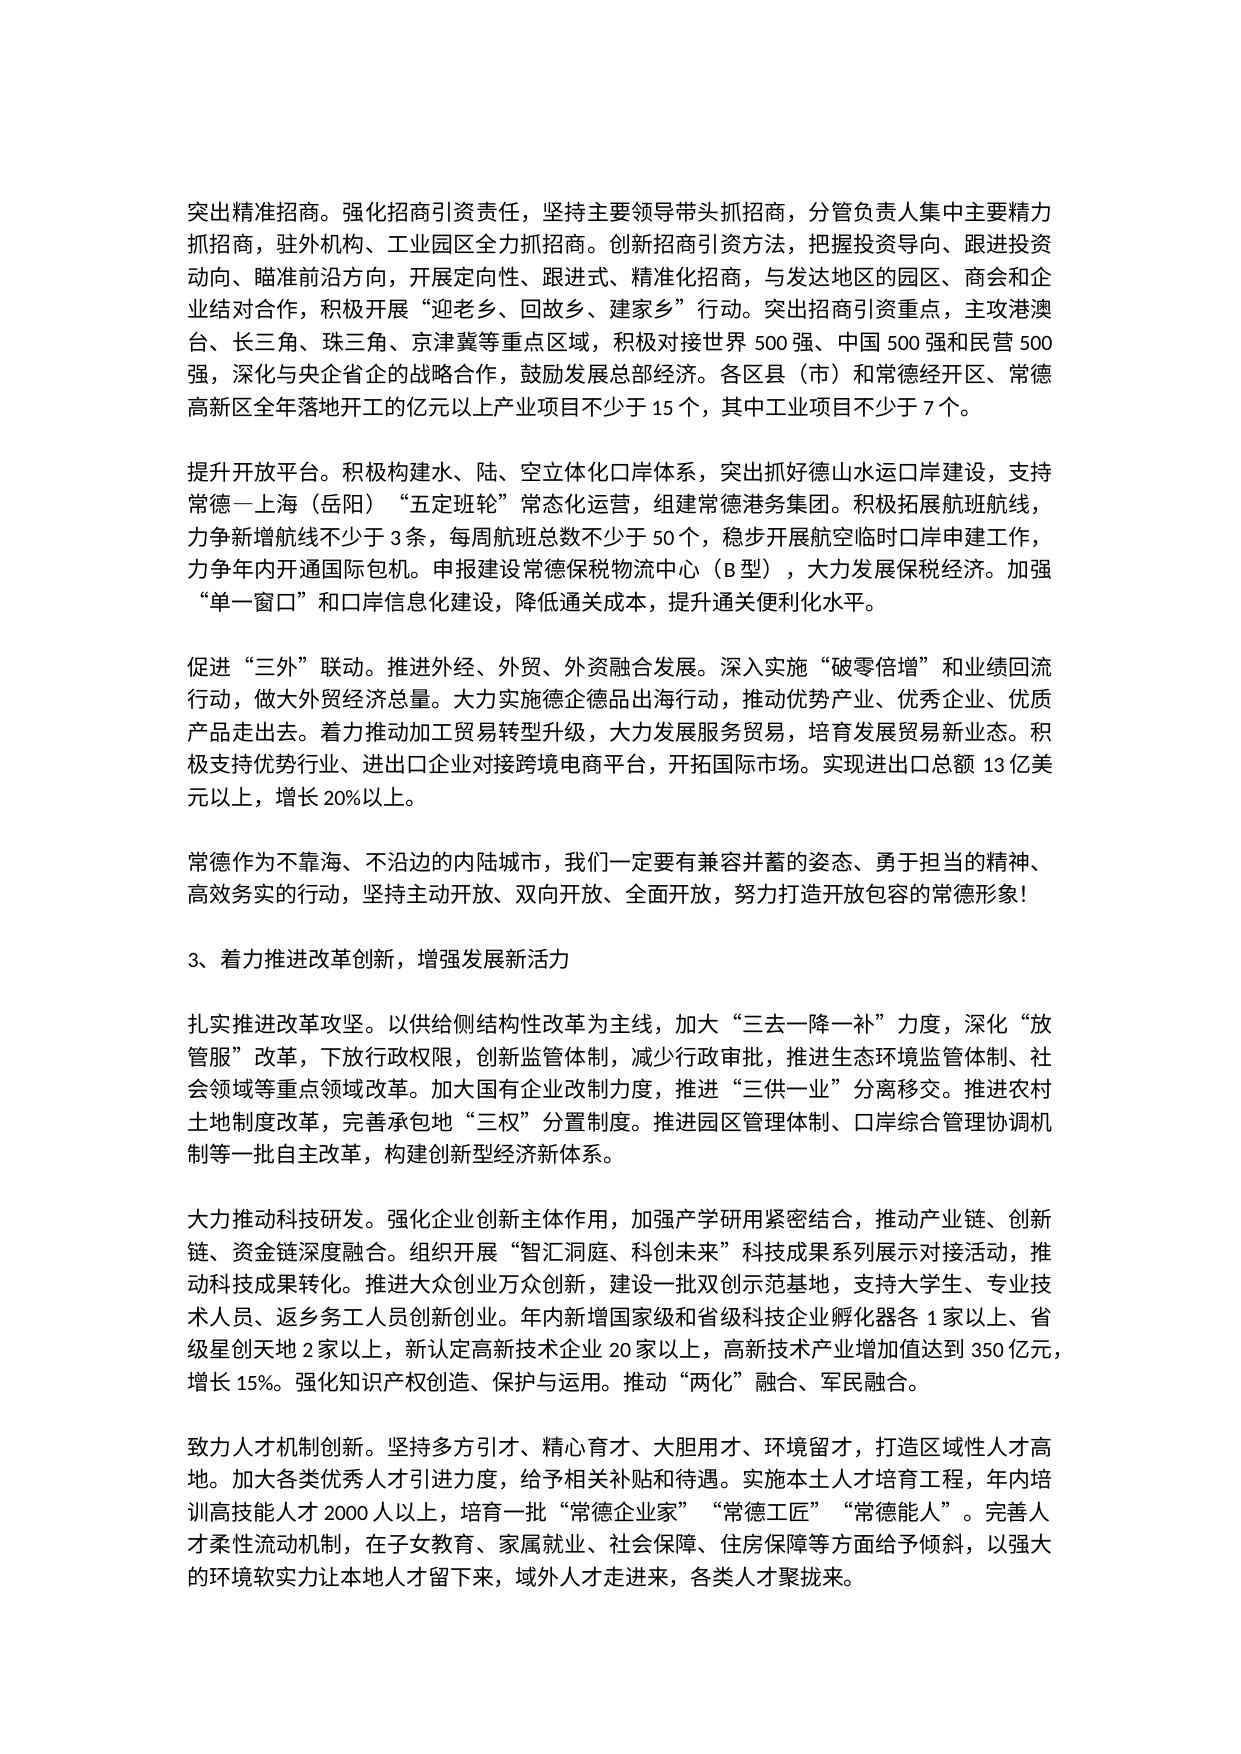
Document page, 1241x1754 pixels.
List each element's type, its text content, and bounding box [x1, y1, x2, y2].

text 扎实推进改革攻坚。以供给侧结构性改革为主线，加大“三去一降一补”力度，深化“放管服”改革，下放行政权限，创新监管体制，减少行政审批，推进生态环境监管体制、社会领域等重点领域改革。加大国有企业改制力度，推进“三供一业”分离移交。推进农村土地制度改革，完善承包地“三权”分置制度。推进园区管理体制、口岸综合管理协调机制等一批自主改革，构建创新型经济新体系。 [187, 1007, 1053, 1169]
text 常德作为不靠海、不沿边的内陆城市，我们一定要有兼容并蓄的姿态、勇于担当的精神、高效务实的行动，坚持主动开放、双向开放、全面开放，努力打造开放包容的常德形象！ [187, 844, 1053, 909]
text 大力推动科技研发。强化企业创新主体作用，加强产学研用紧密结合，推动产业链、创新链、资金链深度融合。组织开展“智汇洞庭、科创未来”科技成果系列展示对接活动，推动科技成果转化。推进大众创业万众创新，建设一批双创示范基地，支持大学生、专业技术人员、返乡务工人员创新创业。年内新增国家级和省级科技企业孵化器各1家以上、省级星创天地2家以上，新认定高新技术企业20家以上，高新技术产业增加值达到350亿元，增长15%。强化知识产权创造、保护与运用。推动“两化”融合、军民融合。 [187, 1202, 1053, 1397]
text 促进“三外”联动。推进外经、外贸、外资融合发展。深入实施“破零倍增”和业绩回流行动，做大外贸经济总量。大力实施德企德品出海行动，推动优势产业、优秀企业、优质产品走出去。着力推动加工贸易转型升级，大力发展服务贸易，培育发展贸易新业态。积极支持优势行业、进出口企业对接跨境电商平台，开拓国际市场。实现进出口总额13亿美元以上，增长20%以上。 [187, 649, 1053, 812]
text 3、着力推进改革创新，增强发展新活力 [187, 942, 1053, 974]
text 突出精准招商。强化招商引资责任，坚持主要领导带头抓招商，分管负责人集中主要精力抓招商，驻外机构、工业园区全力抓招商。创新招商引资方法，把握投资导向、跟进投资动向、瞄准前沿方向，开展定向性、跟进式、精准化招商，与发达地区的园区、商会和企业结对合作，积极开展“迎老乡、回故乡、建家乡”行动。突出招商引资重点，主攻港澳台、长三角、珠三角、京津冀等重点区域，积极对接世界500强、中国500强和民营500强，深化与央企省企的战略合作，鼓励发展总部经济。各区县（市）和常德经开区、常德高新区全年落地开工的亿元以上产业项目不少于15个，其中工业项目不少于7个。 [187, 194, 1053, 422]
text 致力人才机制创新。坚持多方引才、精心育才、大胆用才、环境留才，打造区域性人才高地。加大各类优秀人才引进力度，给予相关补贴和待遇。实施本土人才培育工程，年内培训高技能人才2000人以上，培育一批“常德企业家”“常德工匠”“常德能人”。完善人才柔性流动机制，在子女教育、家属就业、社会保障、住房保障等方面给予倾斜，以强大的环境软实力让本地人才留下来，域外人才走进来，各类人才聚拢来。 [187, 1429, 1053, 1592]
text 提升开放平台。积极构建水、陆、空立体化口岸体系，突出抓好德山水运口岸建设，支持常德—上海（岳阳）“五定班轮”常态化运营，组建常德港务集团。积极拓展航班航线，力争新增航线不少于3条，每周航班总数不少于50个，稳步开展航空临时口岸申建工作，力争年内开通国际包机。申报建设常德保税物流中心（B型），大力发展保税经济。加强“单一窗口”和口岸信息化建设，降低通关成本，提升通关便利化水平。 [187, 454, 1053, 617]
